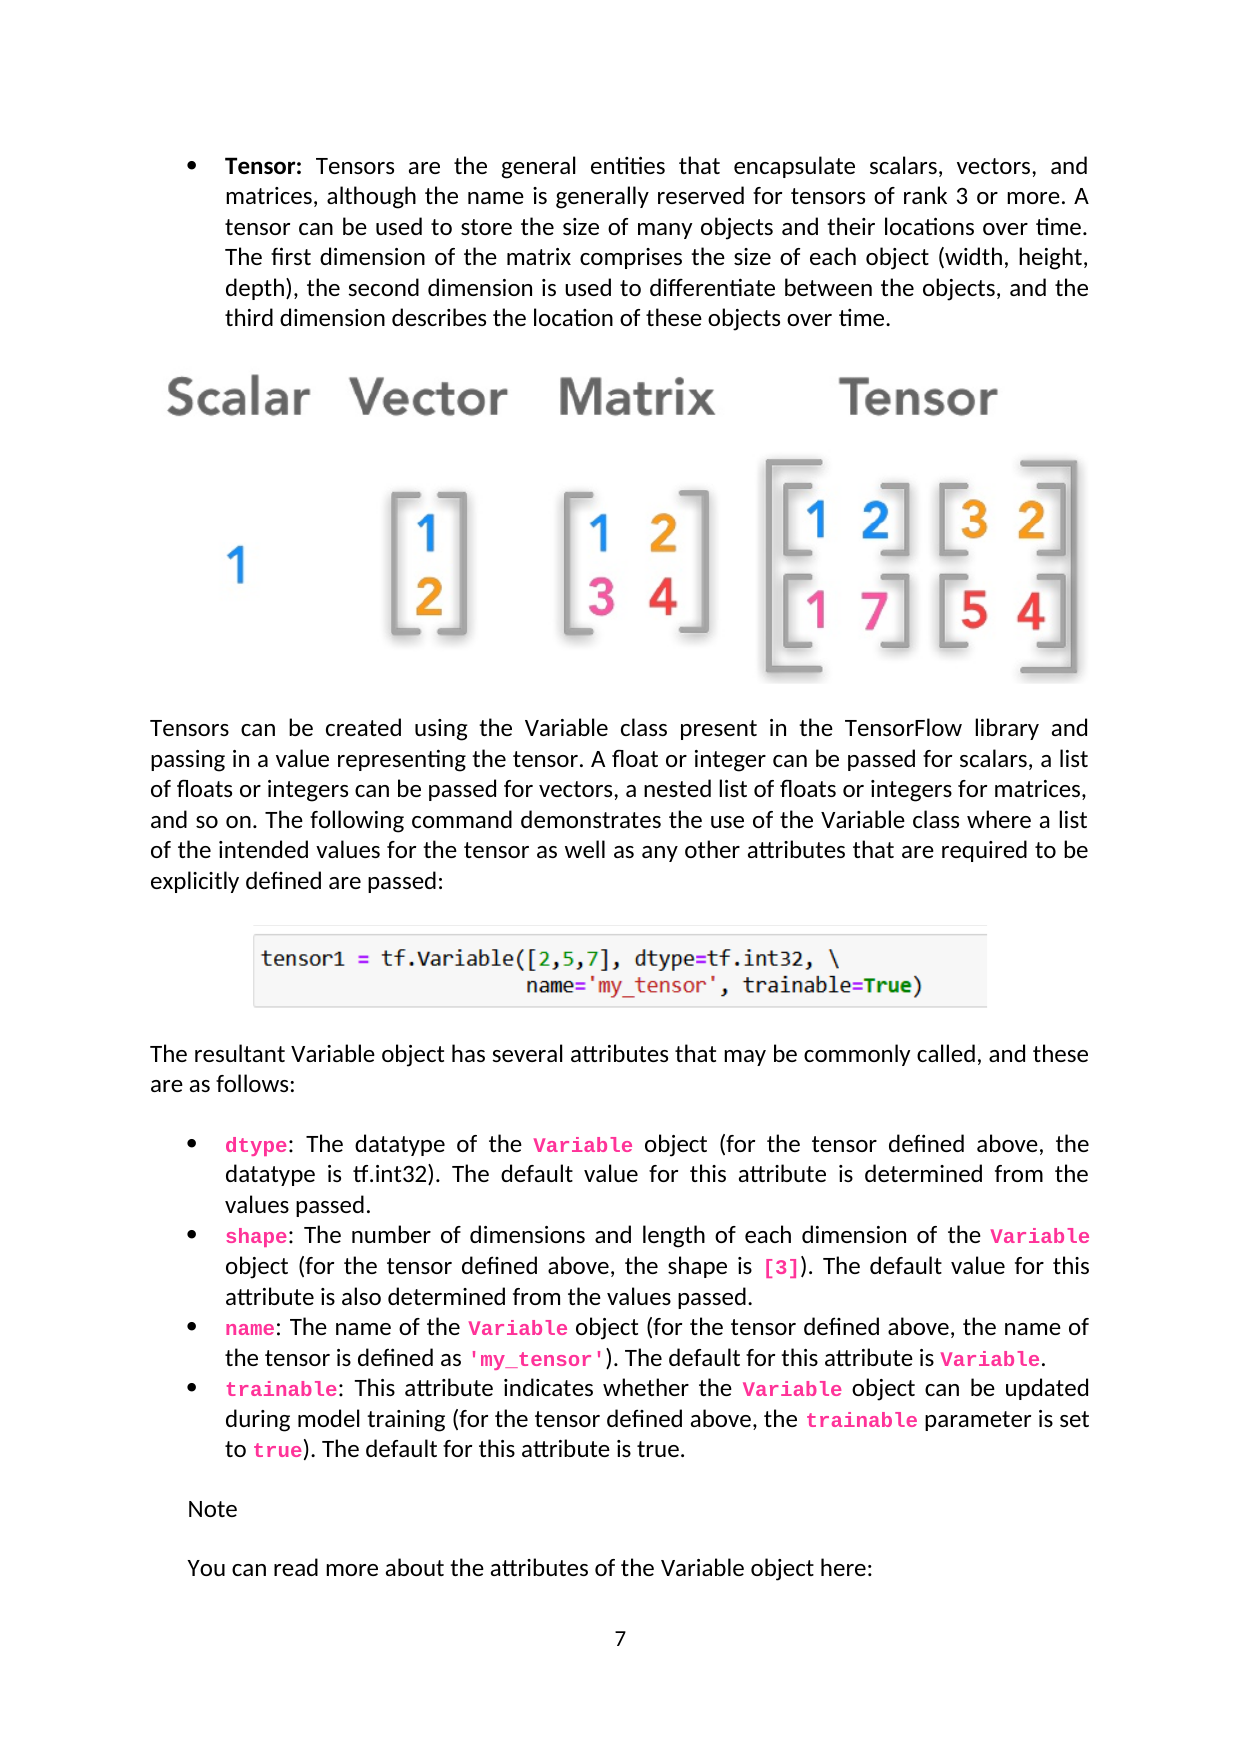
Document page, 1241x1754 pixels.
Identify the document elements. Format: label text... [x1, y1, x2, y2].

list name: The name of the Variable object (for the tensor defined above, the name of the tensor is defined as 'my_tensor'). The default for this attribute is Variable. [187, 1369, 1090, 1431]
list dtype: The datatype of the Variable object (for the tensor defined above, the datatype is tf.int32). The default value for this attribute is determined from the values passed. [187, 1128, 1090, 1219]
picture [150, 362, 1091, 684]
list trainable: This attribute indicates whether the Variable object can be updated during model training (for the tensor defined above, the trainable parameter is set to true). The default for this attribute is true. [187, 1460, 1090, 1551]
text The resultant Variable object has several attributes that may be commonly called, and these are as follows: [150, 1038, 1090, 1099]
list shape: The number of dimensions and length of each dimension of the Variable object (for the tensor defined above, the shape is [3]). The default value for this attribute is also determined from the values passed. [187, 1249, 1090, 1340]
picture [253, 925, 988, 1009]
text Tensors can be created using the Variable class present in the TensorFlow library and passing in a value representing the tensor. A float or integer can be passed for scalars, a list of floats or integers can be passed for vectors, a nested list of floats or integers for matrices, and so on. The following command demonstrates the use of the Variable class where a list of the intended values for the tensor as well as any other attributes that are required to be explicitly defined are passed: [150, 713, 1090, 896]
list Tensor: Tensors are the general entities that encapsulate scalars, vectors, and matrices, although the name is generally reserved for tensors of rank 3 or more. A tensor can be used to store the size of many objects and their locations over time. The first dimension of the matrix comprises the size of each object (width, height, depth), the second dimension is used to differentiate between the objects, and the third dimension describes the location of these objects over time. [187, 150, 1090, 333]
